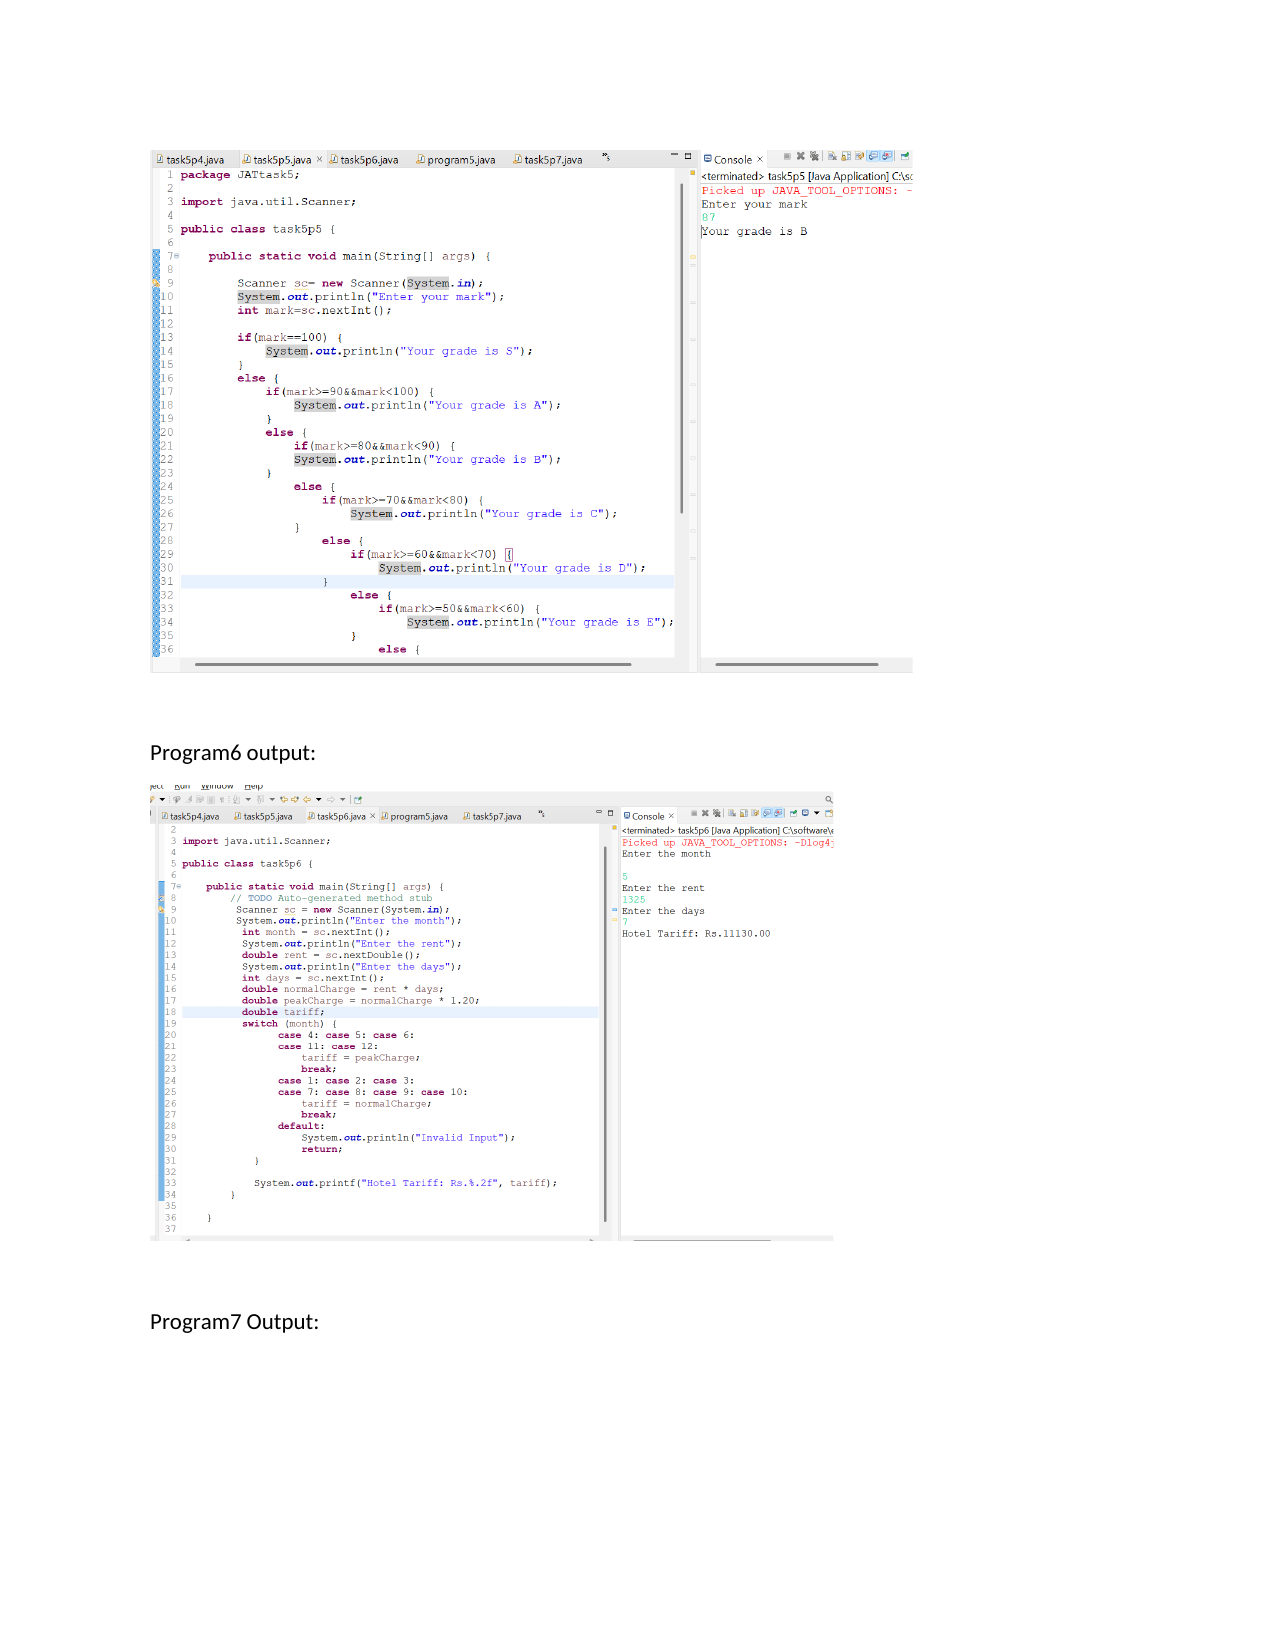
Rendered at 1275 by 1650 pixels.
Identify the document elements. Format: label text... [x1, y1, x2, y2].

text Program7 Output: [150, 1307, 1125, 1335]
picture [150, 785, 834, 1241]
picture [150, 150, 913, 673]
text Program6 output: [150, 738, 1125, 766]
